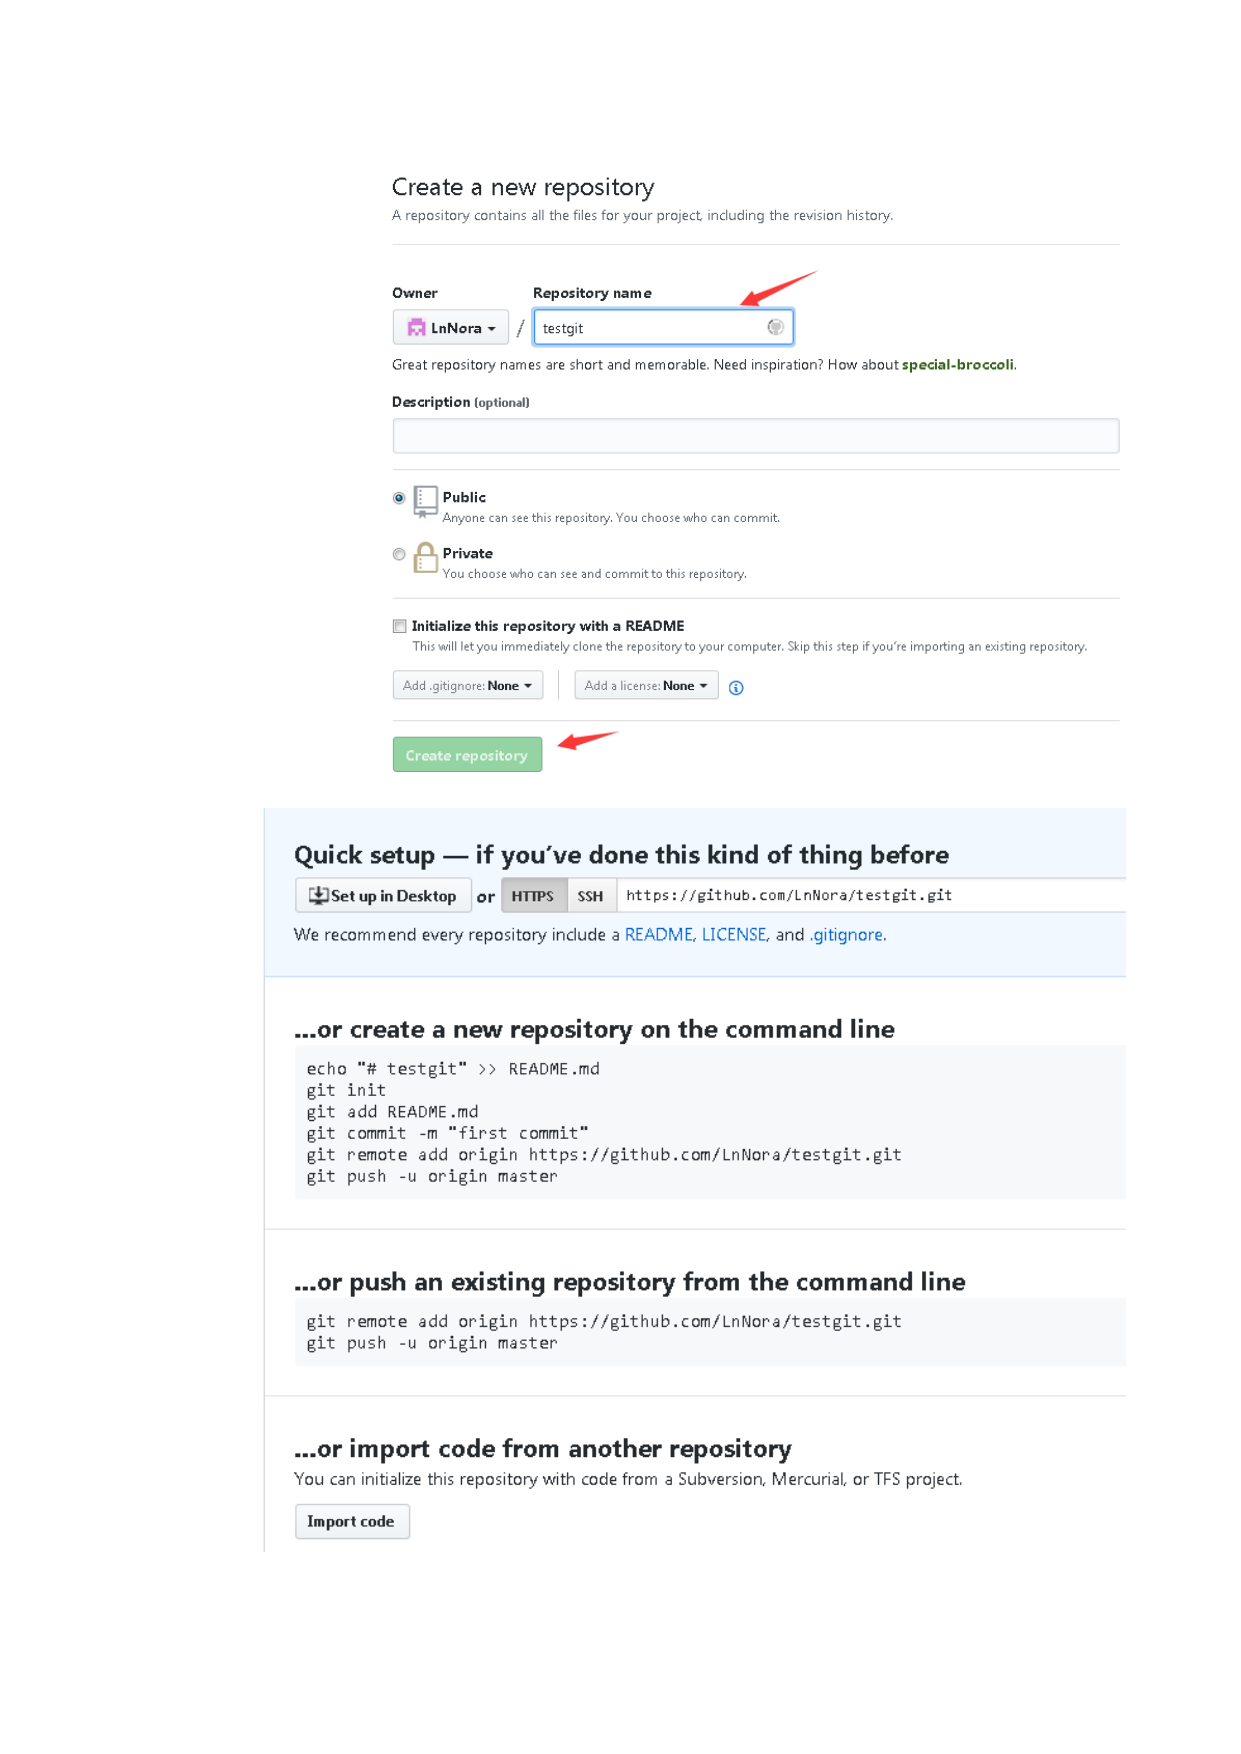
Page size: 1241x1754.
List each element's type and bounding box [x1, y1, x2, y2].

picture [261, 808, 1127, 1552]
picture [261, 162, 1127, 772]
